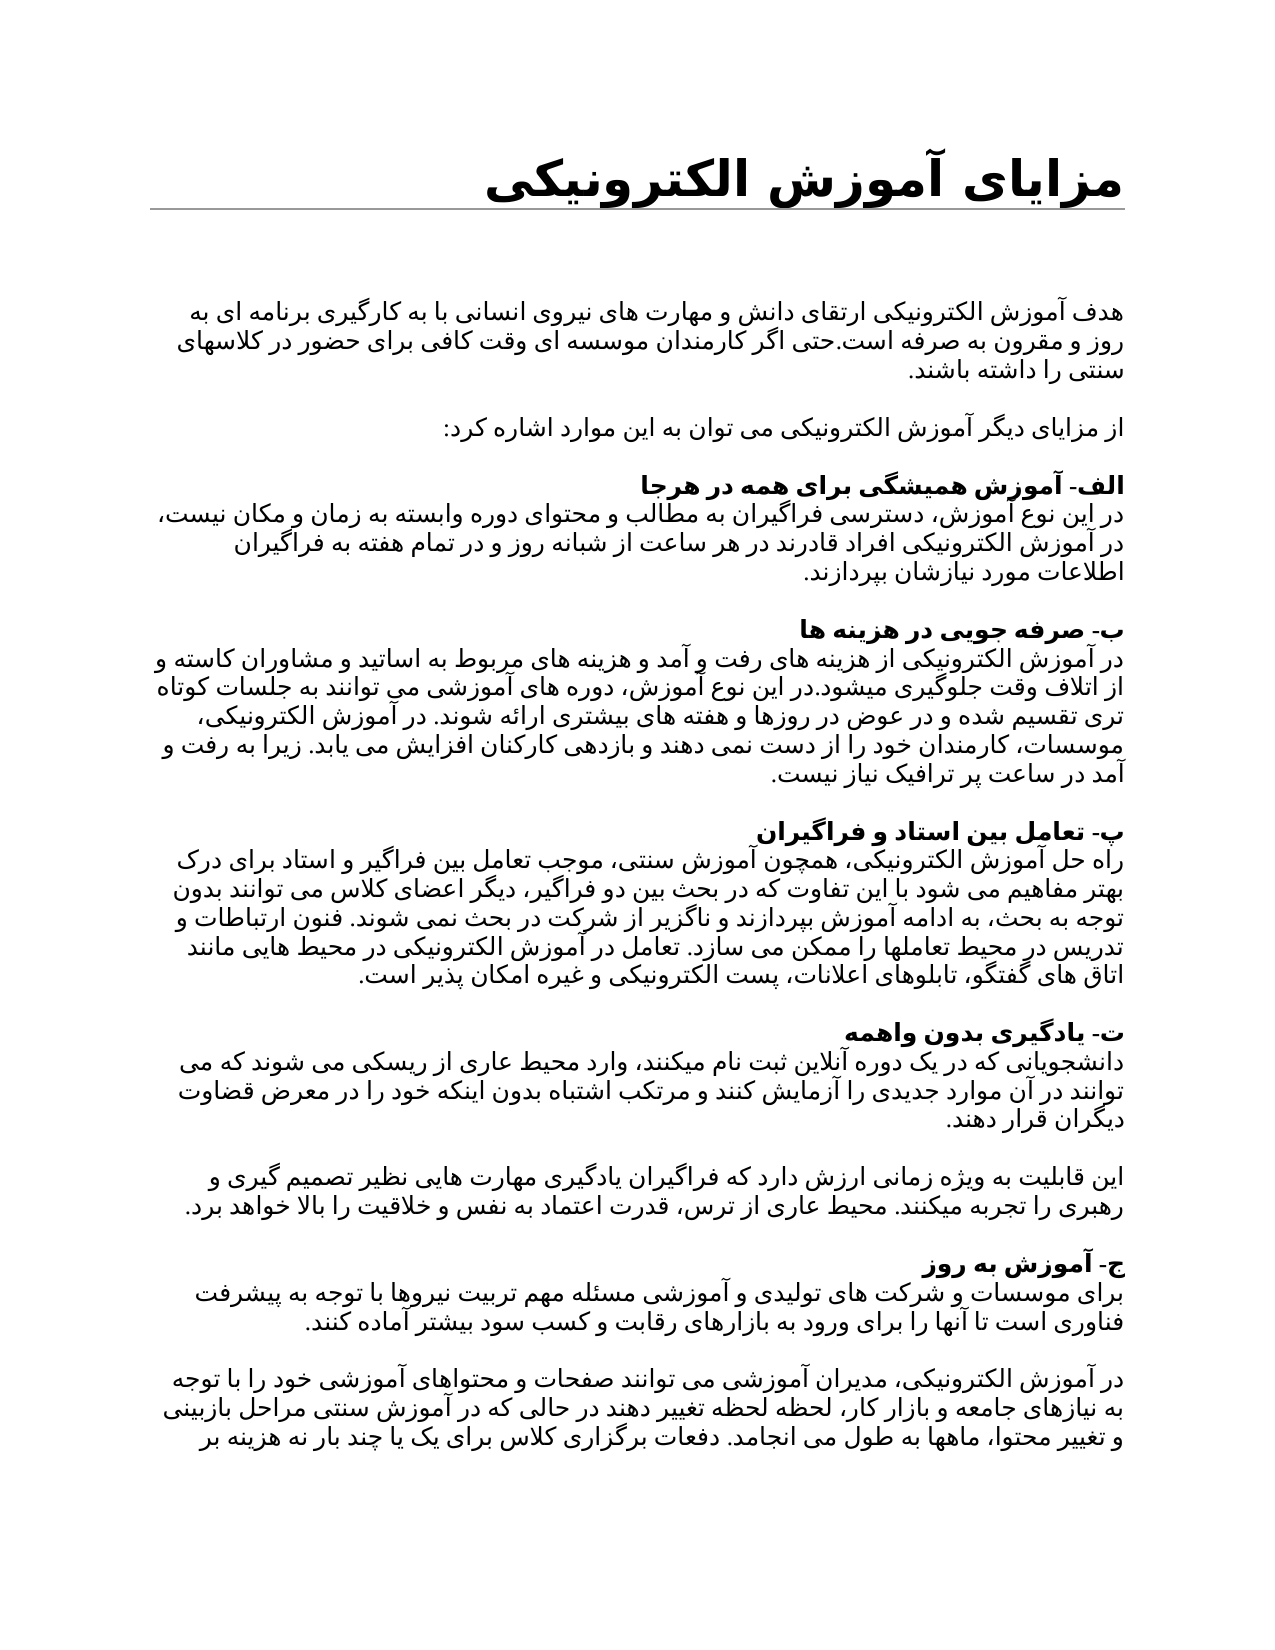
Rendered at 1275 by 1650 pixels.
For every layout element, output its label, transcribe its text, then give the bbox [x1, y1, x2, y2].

text مزایای آموزش الکترونیکی [150, 150, 1125, 208]
text این قابلیت به ویژه زمانی ارزش دارد که فراگیران یادگیری مهارت هایی نظیر تصمیم گیری و رهبری را تجربه میکنند. محیط عاری از ترس، قدرت اعتماد به نفس و خلاقیت را بالا خواهد برد. [150, 1162, 1125, 1220]
text ج- آموزش به روز برای موسسات و شرکت های تولیدی و آموزشی مسئله مهم تربیت نیروها با توجه به پیشرفت فناوری است تا آنها را برای ورود به بازارهای رقابت و کسب سود بیشتر آماده کنند. [150, 1249, 1125, 1335]
text پ- تعامل بین استاد و فراگیران راه حل آموزش الکترونیکی، همچون آموزش سنتی، موجب تعامل بین فراگیر و استاد برای درک بهتر مفاهیم می شود با این تفاوت که در بحث بین دو فراگیر، دیگر اعضای کلاس می توانند بدون توجه به بحث، به ادامه آموزش بپردازند و ناگزیر از شرکت در بحث نمی شوند. فنون ارتباطات و تدریس در محیط تعاملها را ممکن می سازد. تعامل در آموزش الکترونیکی در محیط هایی مانند اتاق های گفتگو، تابلوهای اعلانات، پست الکترونیکی و غیره امکان پذیر است. [150, 817, 1125, 989]
text ب- صرفه جویی در هزینه ها در آموزش الکترونیکی از هزینه های رفت و آمد و هزینه های مربوط به اساتید و مشاوران کاسته و از اتلاف وقت جلوگیری میشود.در این نوع آموزش، دوره های آموزشی می توانند به جلسات کوتاه تری تقسیم شده و در عوض در روزها و هفته های بیشتری ارائه شوند. در آموزش الکترونیکی، موسسات، کارمندان خود را از دست نمی دهند و بازدهی کارکنان افزایش می یابد. زیرا به رفت و آمد در ساعت پر ترافیک نیاز نیست. [150, 615, 1125, 787]
text الف- آموزش همیشگی برای همه در هرجا در این نوع آموزش، دسترسی فراگیران به مطالب و محتوای دوره وابسته به زمان و مکان نیست، در آموزش الکترونیکی افراد قادرند در هر ساعت از شبانه روز و در تمام هفته به فراگیران اطلاعات مورد نیازشان بپردازند. [150, 471, 1125, 586]
text از مزایای دیگر آموزش الکترونیکی می توان به این موارد اشاره کرد: [150, 413, 1125, 442]
text هدف آموزش الکترونیکی ارتقای دانش و مهارت های نیروی انسانی با به کارگیری برنامه ای به روز و مقرون به صرفه است.حتی اگر کارمندان موسسه ای وقت کافی برای حضور در کلاسهای سنتی را داشته باشند. [150, 297, 1125, 384]
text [150, 1364, 1125, 1451]
text ت- یادگیری بدون واهمه دانشجویانی که در یک دوره آنلاین ثبت نام میکنند، وارد محیط عاری از ریسکی می شوند که می توانند در آن موارد جدیدی را آزمایش کنند و مرتکب اشتباه بدون اینکه خود را در معرض قضاوت دیگران قرار دهند. [150, 1018, 1125, 1133]
